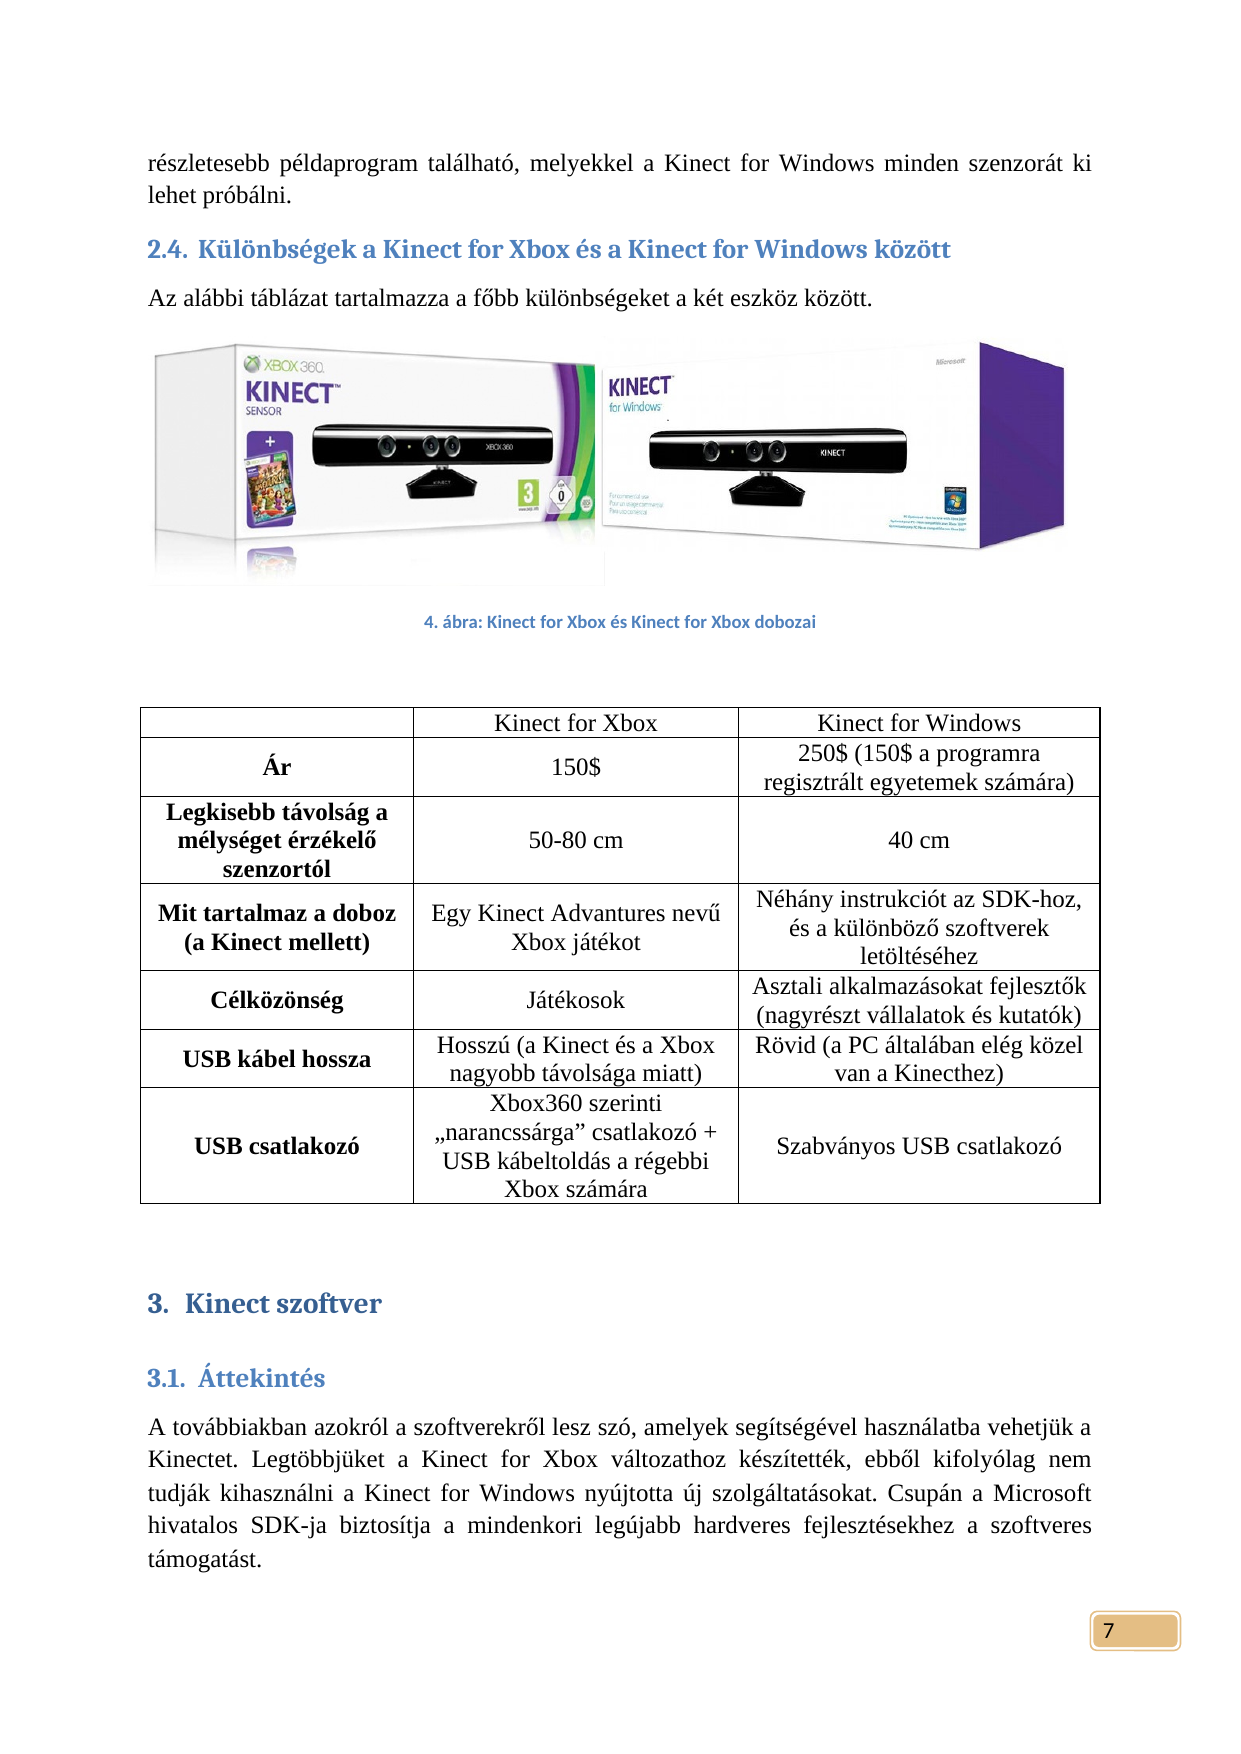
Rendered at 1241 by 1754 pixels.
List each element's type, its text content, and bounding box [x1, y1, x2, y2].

table_cell Mit tartalmaz a doboz (a Kinect mellett) [141, 884, 413, 970]
subtitle Kinect szoftver [148, 1287, 1093, 1321]
table_cell Célközönség [141, 971, 413, 1029]
table_cell Rövid (a PC általában elég közel van a Kinecthez) [739, 1030, 1099, 1087]
table_cell Xbox360 szerinti „narancssárga” csatlakozó + USB kábeltoldás a régebbi Xbox számára [414, 1088, 738, 1203]
table_header Kinect for Windows [739, 708, 1099, 737]
table_cell Asztali alkalmazásokat fejlesztők (nagyrészt vállalatok és kutatók) [739, 971, 1099, 1029]
subtitle Különbségek a Kinect for Xbox és a Kinect for Windows között [147, 234, 1093, 266]
table_cell 50-80 cm [414, 797, 738, 883]
table_header [141, 708, 413, 737]
table_cell Egy Kinect Advantures nevű Xbox játékot [414, 884, 738, 970]
table_cell 250$ (150$ a programra regisztrált egyetemek számára) [739, 738, 1099, 796]
table_cell Legkisebb távolság a mélységet érzékelő szenzortól [141, 797, 413, 883]
picture [147, 336, 1093, 586]
table_cell USB csatlakozó [141, 1088, 413, 1203]
table_cell Néhány instrukciót az SDK-hoz, és a különböző szoftverek letöltéséhez [739, 884, 1099, 970]
table_cell 150$ [414, 738, 738, 796]
table_cell Hosszú (a Kinect és a Xbox nagyobb távolsága miatt) [414, 1030, 738, 1087]
table_cell 40 cm [739, 797, 1099, 883]
table_cell Játékosok [414, 971, 738, 1029]
table_cell Ár [141, 738, 413, 796]
table_cell Szabványos USB csatlakozó [739, 1088, 1099, 1203]
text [148, 148, 1093, 209]
table_header Kinect for Xbox [414, 708, 738, 737]
text Az alábbi táblázat tartalmazza a főbb különbségeket a két eszköz között. [148, 283, 1093, 311]
subtitle Áttekintés [147, 1363, 1093, 1394]
table_cell USB kábel hossza [141, 1030, 413, 1087]
text A továbbiakban azokról a szoftverekről lesz szó, amelyek segítségével használatba vehetjük a Kinectet. Legtöbbjüket a Kinect for Xbox változathoz készítették, ebből kifolyólag nem tudják kihasználni a Kinect for Windows nyújtotta új szolgáltatásokat. Csupán a Microsoft hivatalos SDK-ja biztosítja a mindenkori legújabb hardveres fejlesztésekhez a szoftveres támogatást. [148, 1412, 1093, 1572]
